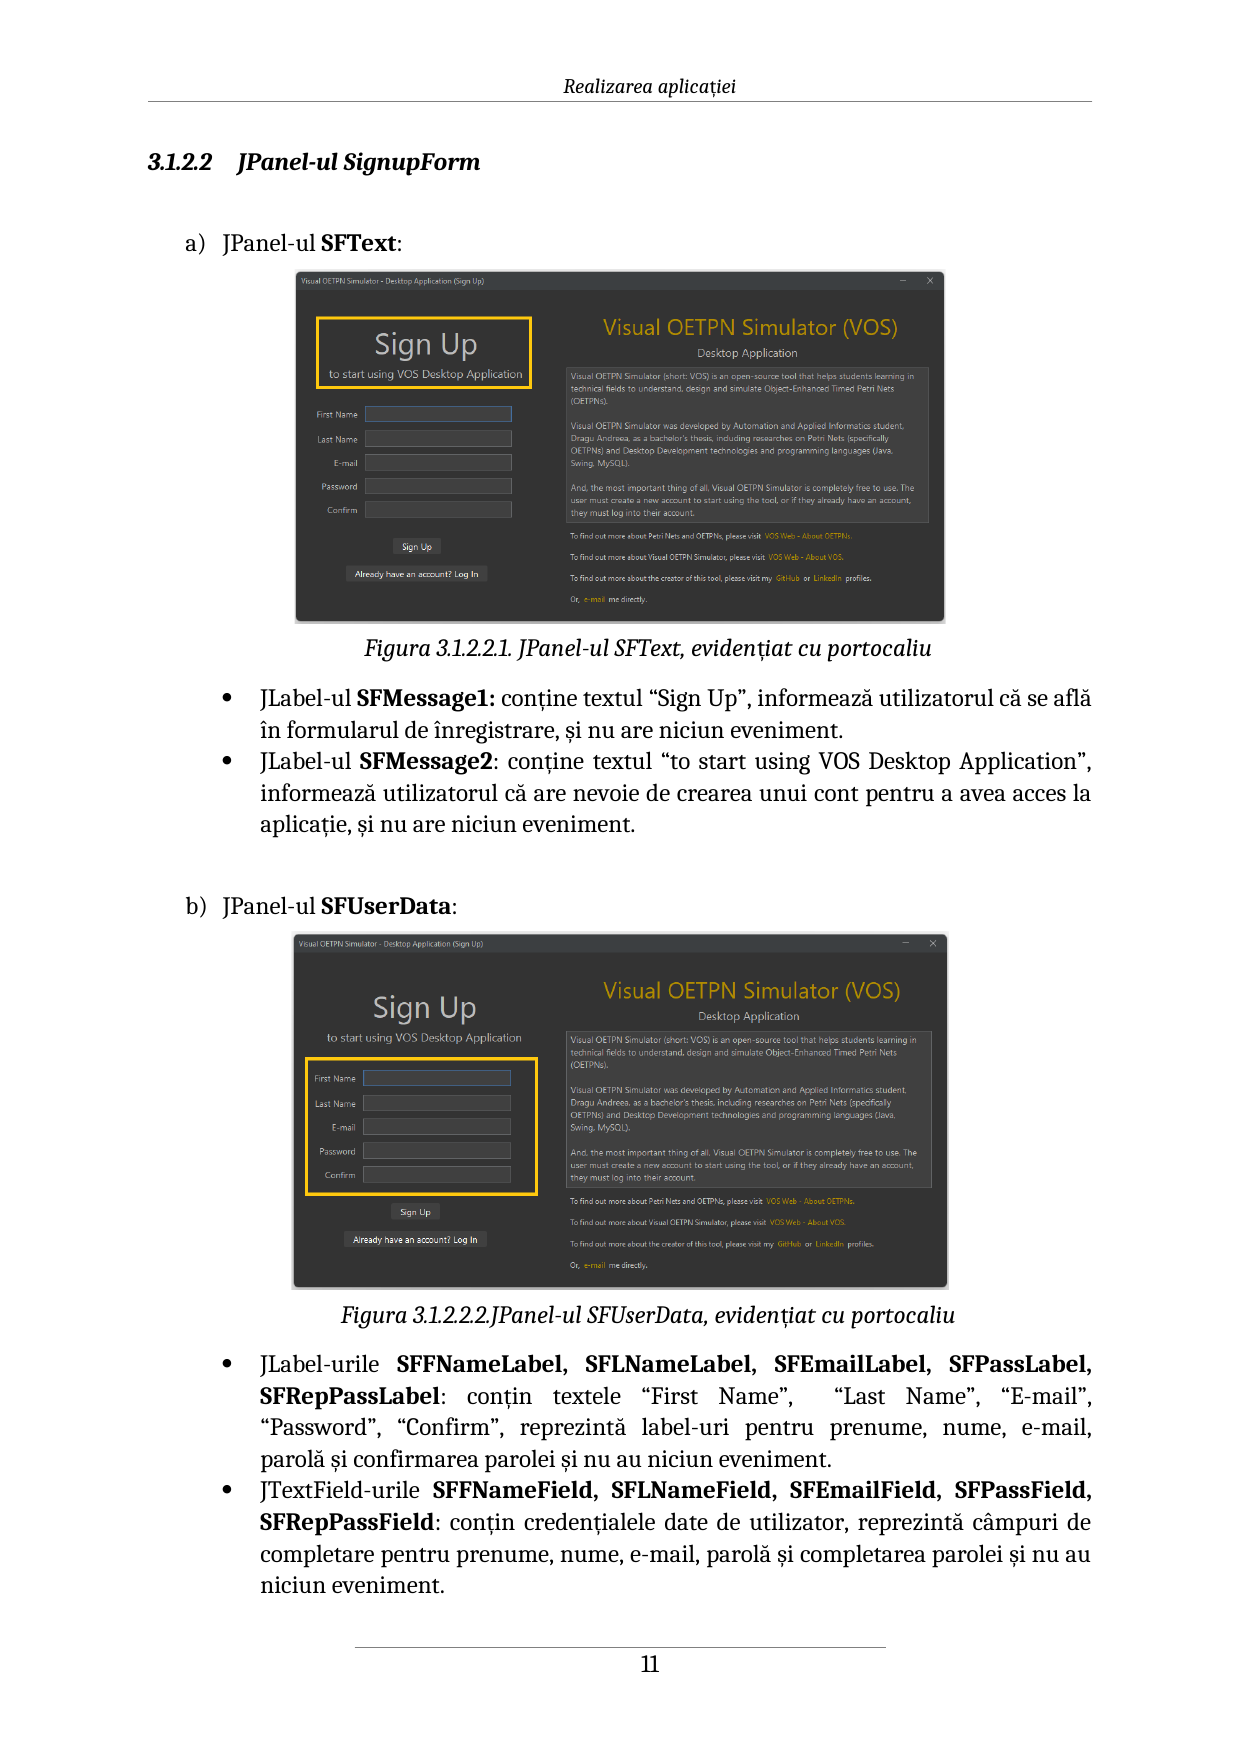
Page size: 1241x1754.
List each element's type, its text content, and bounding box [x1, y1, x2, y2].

text Figura 3.1.2.2.1. JPanel-ul SFText, evidențiat cu portocaliu [148, 634, 1092, 663]
subtitle JPanel-ul SignupForm [148, 148, 1092, 176]
list JTextField-urile SFFNameField, SFLNameField, SFEmailField, SFPassField, SFRepPassField: conțin credențialele date de utilizator, reprezintă câmpuri de completare pentru prenume, nume, e-mail, parolă și completarea parolei și nu au niciun eveniment. [223, 1476, 1092, 1600]
text Figura 3.1.2.2.2.JPanel-ul SFUserData, evidențiat cu portocaliu [148, 1301, 1092, 1329]
list JLabel-urile SFFNameLabel, SFLNameLabel, SFEmailLabel, SFPassLabel, SFRepPassLabel: conțin textele “First Name”, “Last Name”, “E-mail”, “Password”, “Confirm”, reprezintă label-uri pentru prenume, nume, e-mail, parolă și confirmarea parolei și nu au niciun eveniment. [223, 1350, 1092, 1473]
list JLabel-ul SFMessage1: conține textul “Sign Up”, informează utilizatorul că se află în formularul de înregistrare, și nu are niciun eveniment. [223, 684, 1092, 744]
list JLabel-ul SFMessage2: conține textul “to start using VOS Desktop Application”, informează utilizatorul că are nevoie de crearea unui cont pentru a avea acces la aplicație, și nu are niciun eveniment. [223, 747, 1092, 839]
picture [291, 931, 949, 1290]
list JPanel-ul SFText: [185, 229, 1092, 258]
list JPanel-ul SFUserData: [185, 892, 1092, 921]
picture [294, 269, 946, 624]
